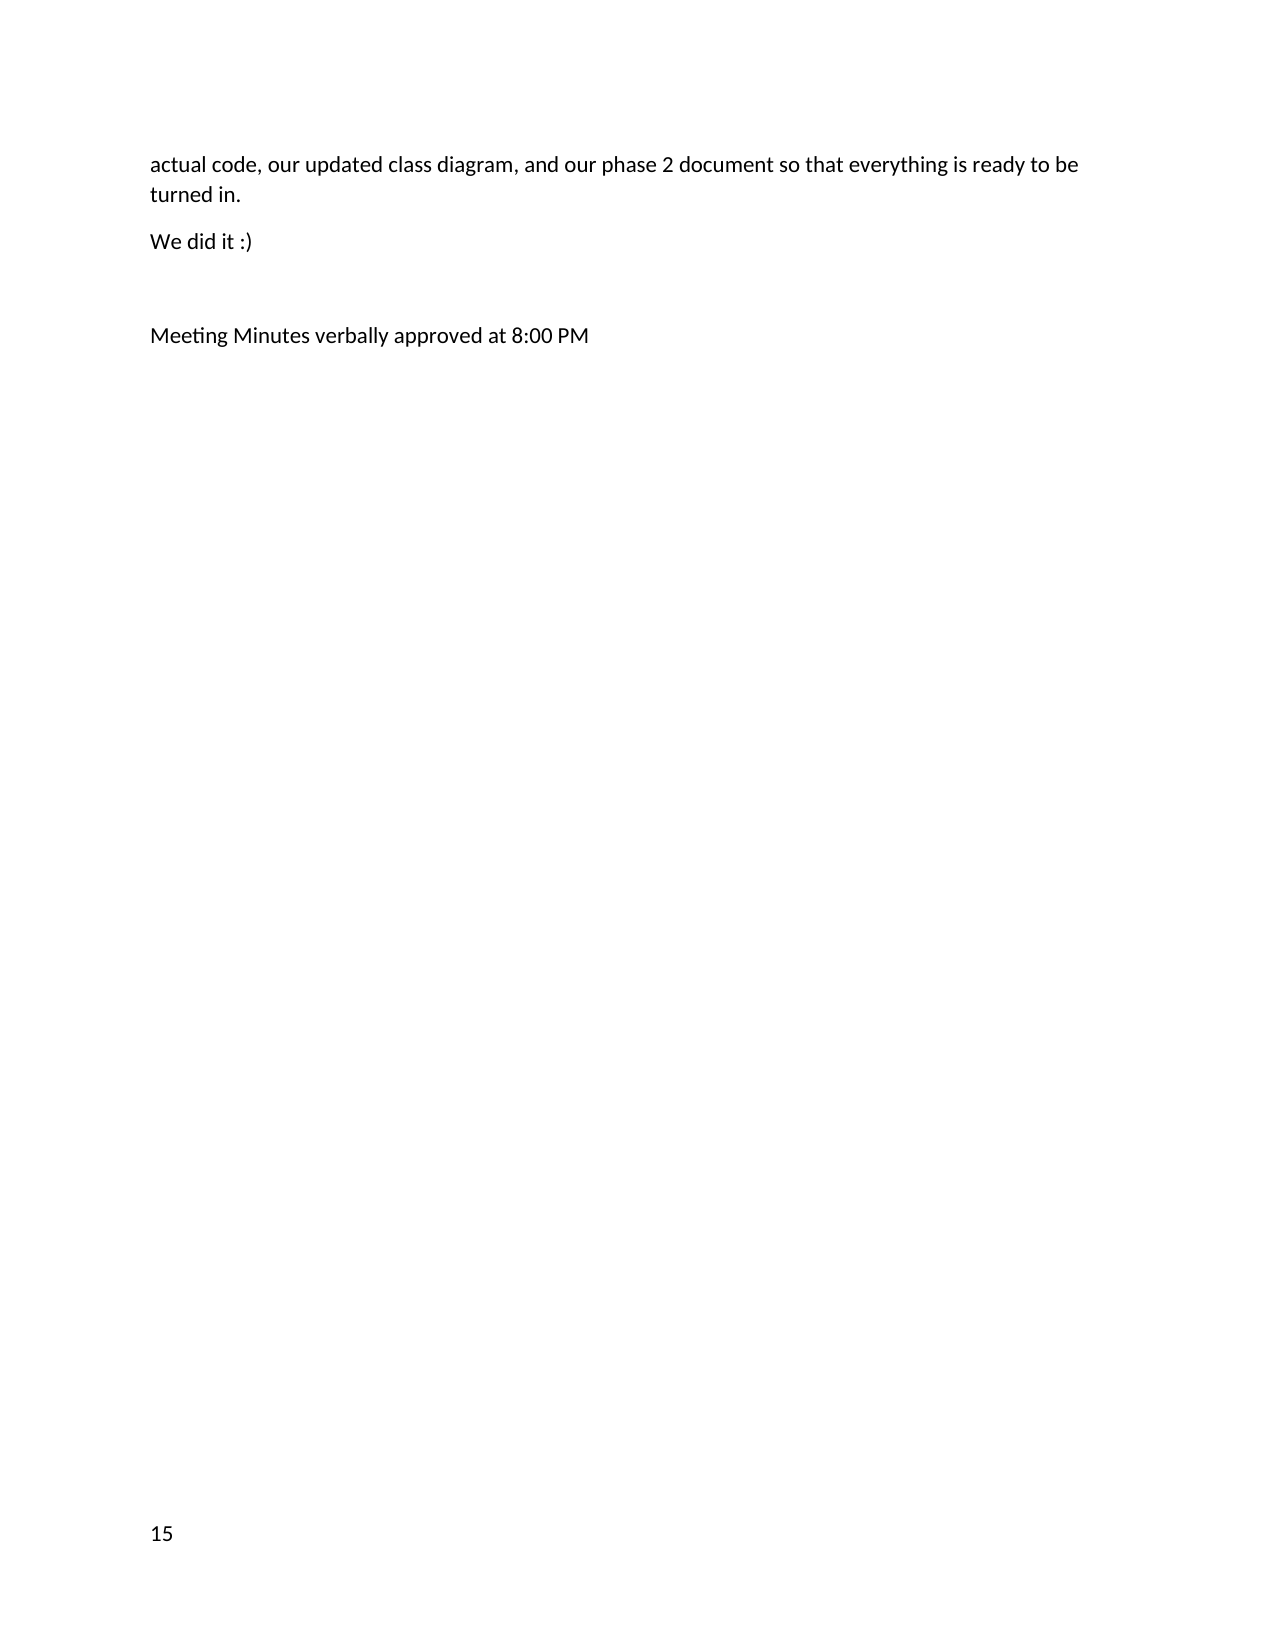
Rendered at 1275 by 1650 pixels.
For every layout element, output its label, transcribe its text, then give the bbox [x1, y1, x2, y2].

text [150, 150, 1125, 208]
text Meeting Minutes verbally approved at 8:00 PM [150, 321, 1125, 349]
text We did it :) [150, 227, 1125, 255]
